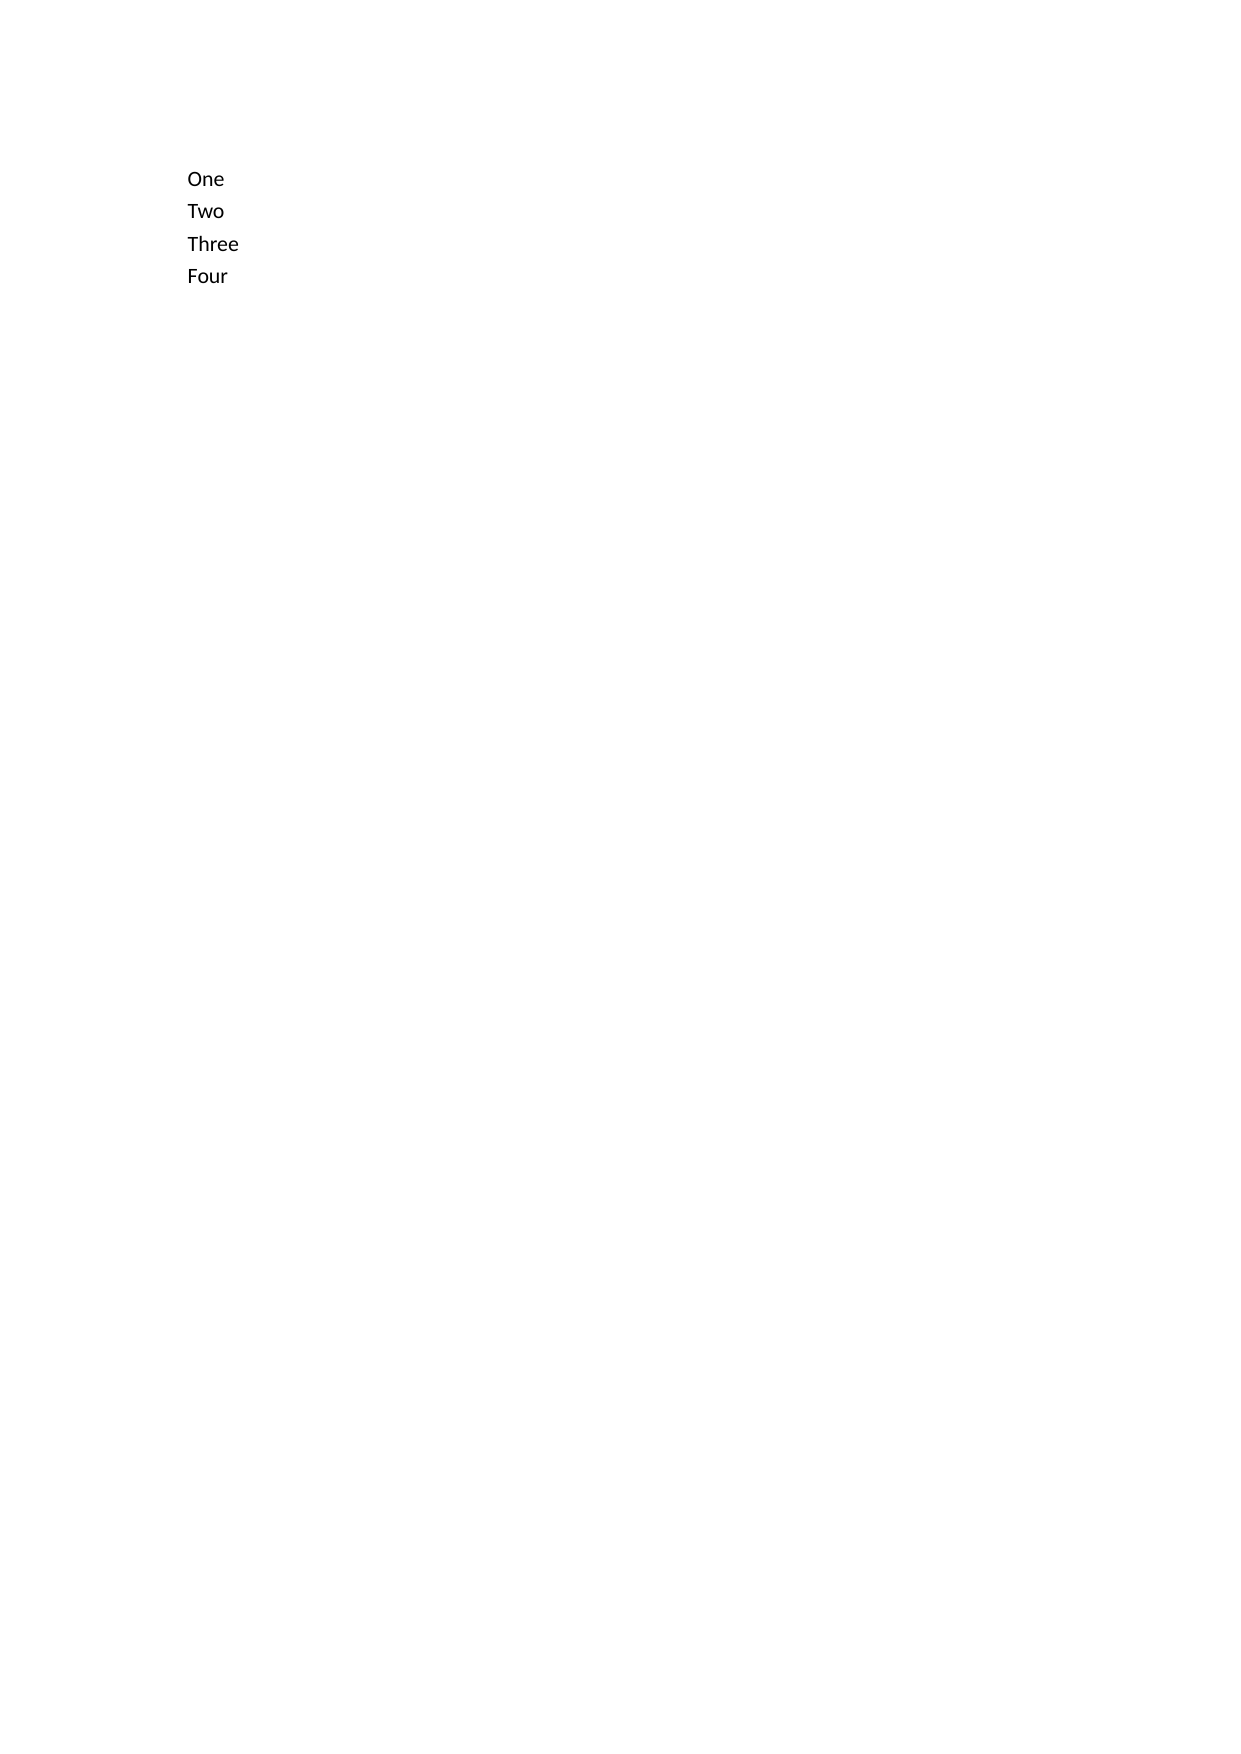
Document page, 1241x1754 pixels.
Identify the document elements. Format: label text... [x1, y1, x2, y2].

text One [187, 162, 1053, 194]
text Three [187, 227, 1053, 259]
text Two [187, 194, 1053, 227]
text Four [187, 259, 1053, 292]
